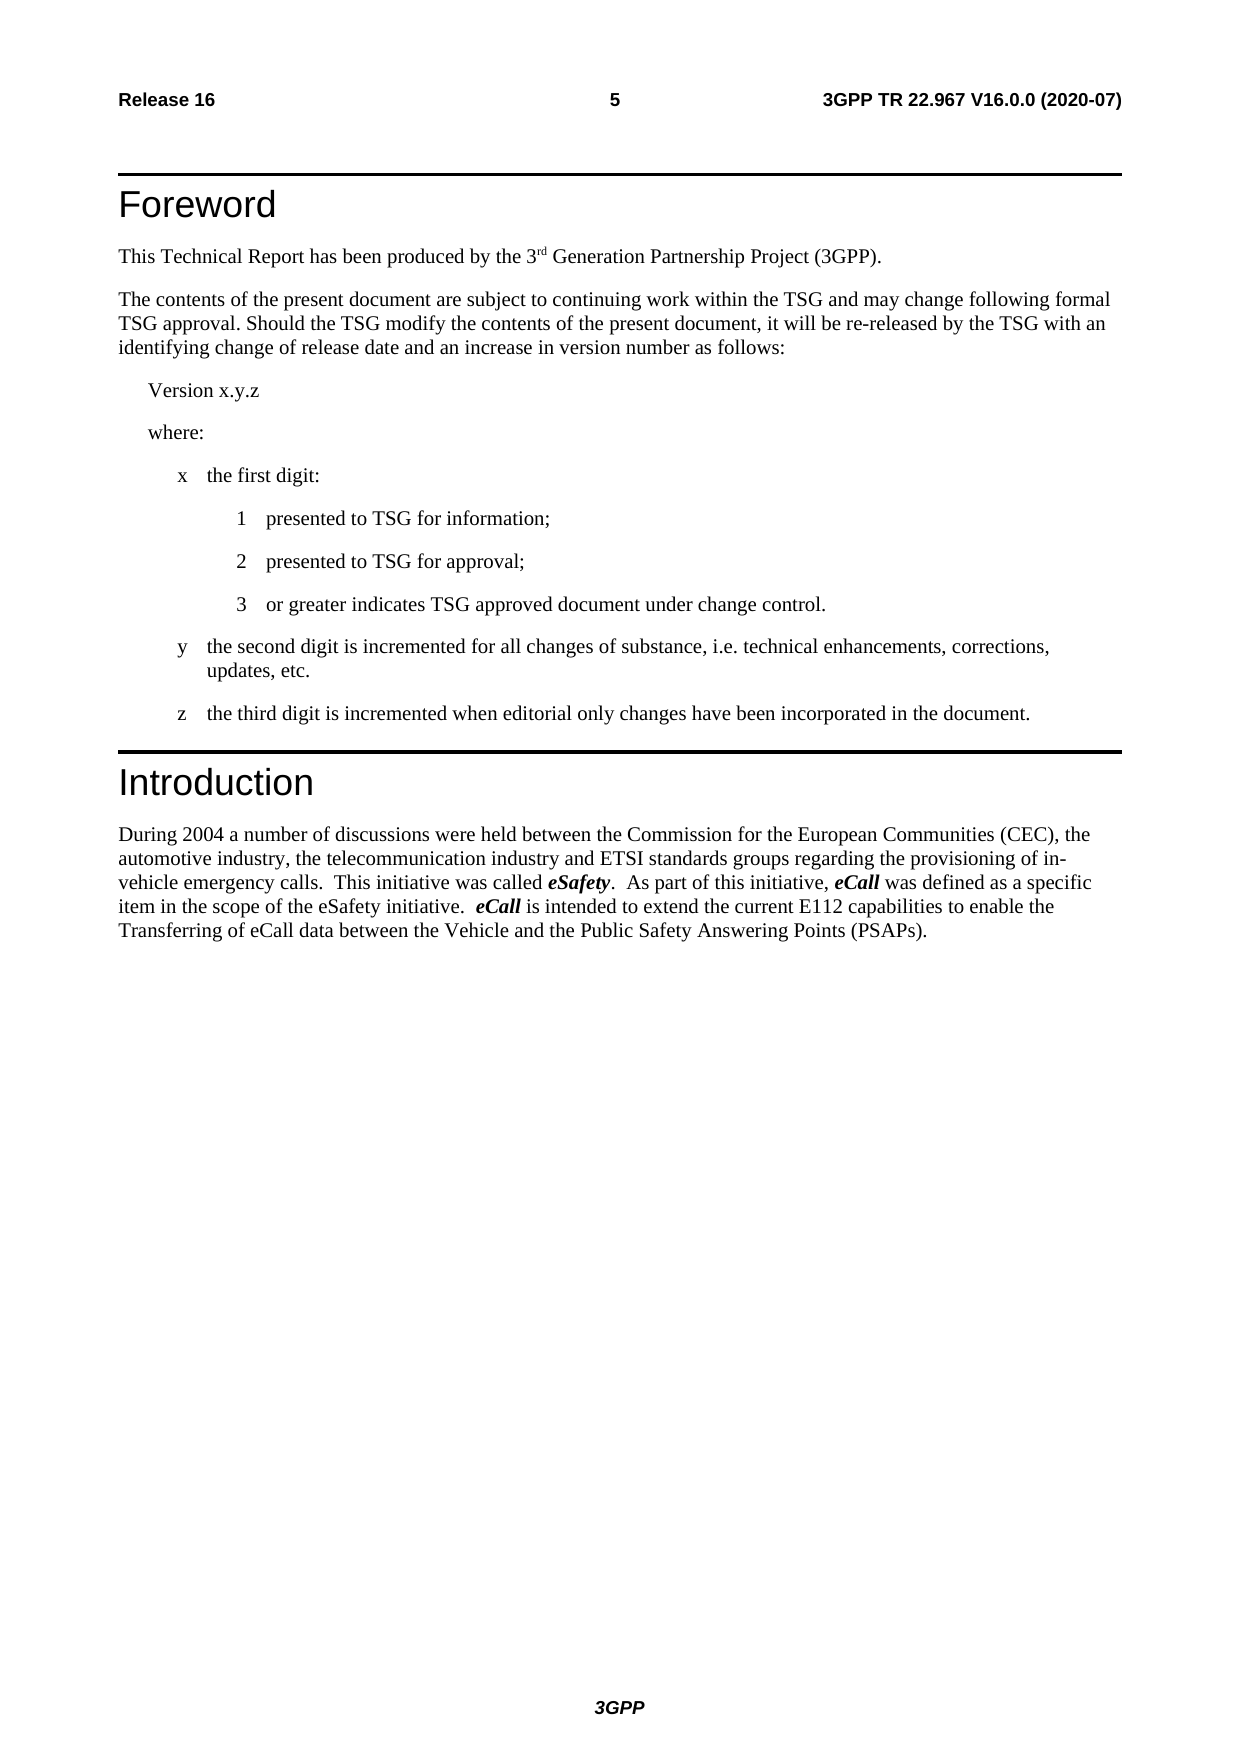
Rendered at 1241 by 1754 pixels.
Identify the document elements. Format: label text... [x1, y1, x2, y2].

text where: [148, 420, 1122, 444]
text 2 presented to TSG for approval; [236, 549, 1122, 573]
text x the first digit: [177, 463, 1122, 487]
text During 2004 a number of discussions were held between the Commission for the European Communities (CEC), the automotive industry, the telecommunication industry and ETSI standards groups regarding the provisioning of in-vehicle emergency calls. This initiative was called eSafety. As part of this initiative, eCall was defined as a specific item in the scope of the eSafety initiative. eCall is intended to extend the current E112 capabilities to enable the Transferring of eCall data between the Vehicle and the Public Safety Answering Points (PSAPs). [118, 822, 1122, 942]
text z the third digit is incremented when editorial only changes have been incorporated in the document. [177, 701, 1122, 725]
text 3 or greater indicates TSG approved document under change control. [236, 592, 1122, 616]
subtitle Foreword [118, 176, 1122, 225]
text y the second digit is incremented for all changes of substance, i.e. technical enhancements, corrections, updates, etc. [177, 634, 1122, 682]
subtitle Introduction [118, 754, 1122, 803]
text 1 presented to TSG for information; [236, 506, 1122, 530]
text This Technical Report has been produced by the 3rd Generation Partnership Project (3GPP). [118, 244, 1122, 268]
text Version x.y.z [148, 377, 1122, 402]
text The contents of the present document are subject to continuing work within the TSG and may change following formal TSG approval. Should the TSG modify the contents of the present document, it will be re-released by the TSG with an identifying change of release date and an increase in version number as follows: [118, 287, 1122, 359]
